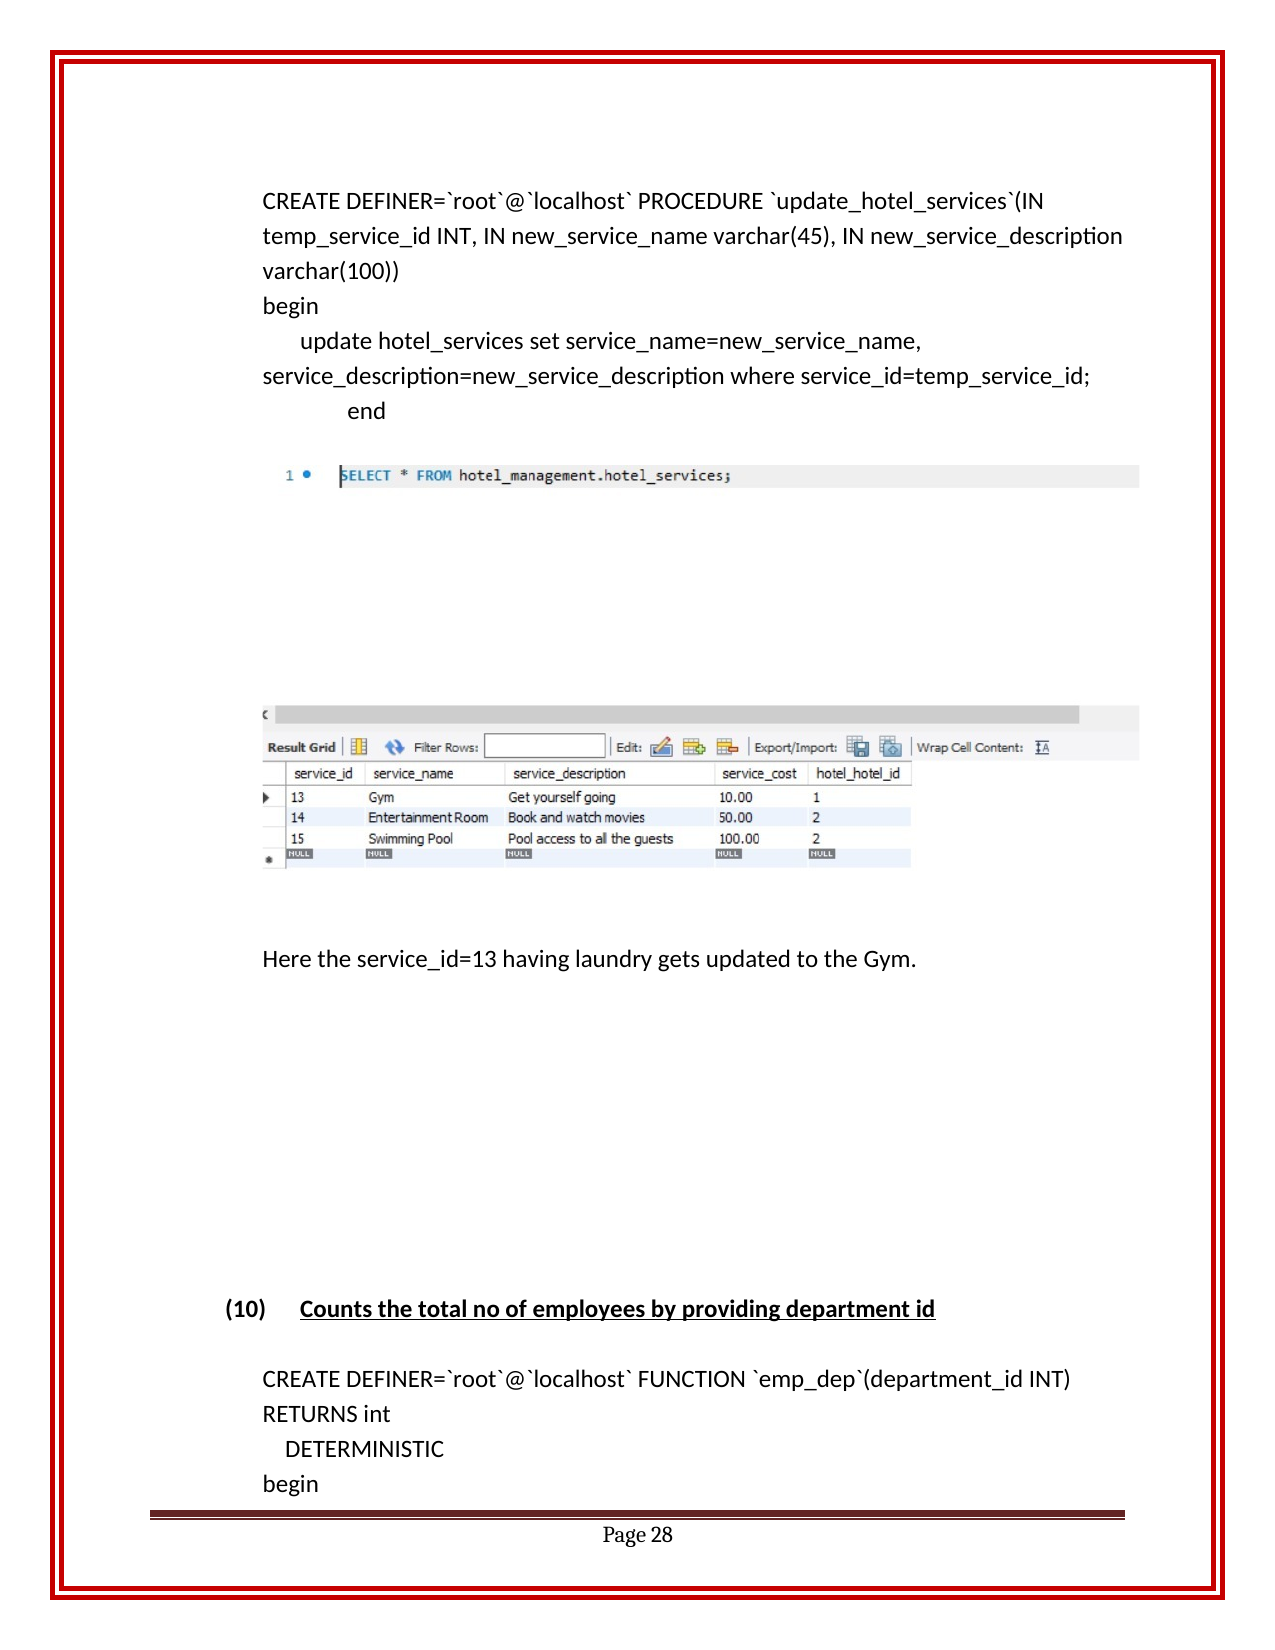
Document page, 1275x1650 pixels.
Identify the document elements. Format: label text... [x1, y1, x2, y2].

list update hotel_services set service_name=new_service_name, service_description=new_service_description where service_id=temp_service_id; [262, 325, 1125, 391]
list begin [262, 1468, 1125, 1498]
list CREATE DEFINER=`root`@`localhost` PROCEDURE `update_hotel_services`(IN temp_service_id INT, IN new_service_name varchar(45), IN new_service_description varchar(100)) [262, 185, 1125, 286]
list begin [262, 290, 1125, 321]
list Here the service_id=13 having laundry gets updated to the Gym. [262, 943, 1125, 973]
picture [262, 465, 1140, 939]
list Counts the total no of employees by providing department id [225, 1293, 1125, 1323]
list end [262, 395, 1125, 426]
list CREATE DEFINER=`root`@`localhost` FUNCTION `emp_dep`(department_id INT) RETURNS int [262, 1363, 1125, 1428]
list DETERMINISTIC [262, 1433, 1125, 1463]
